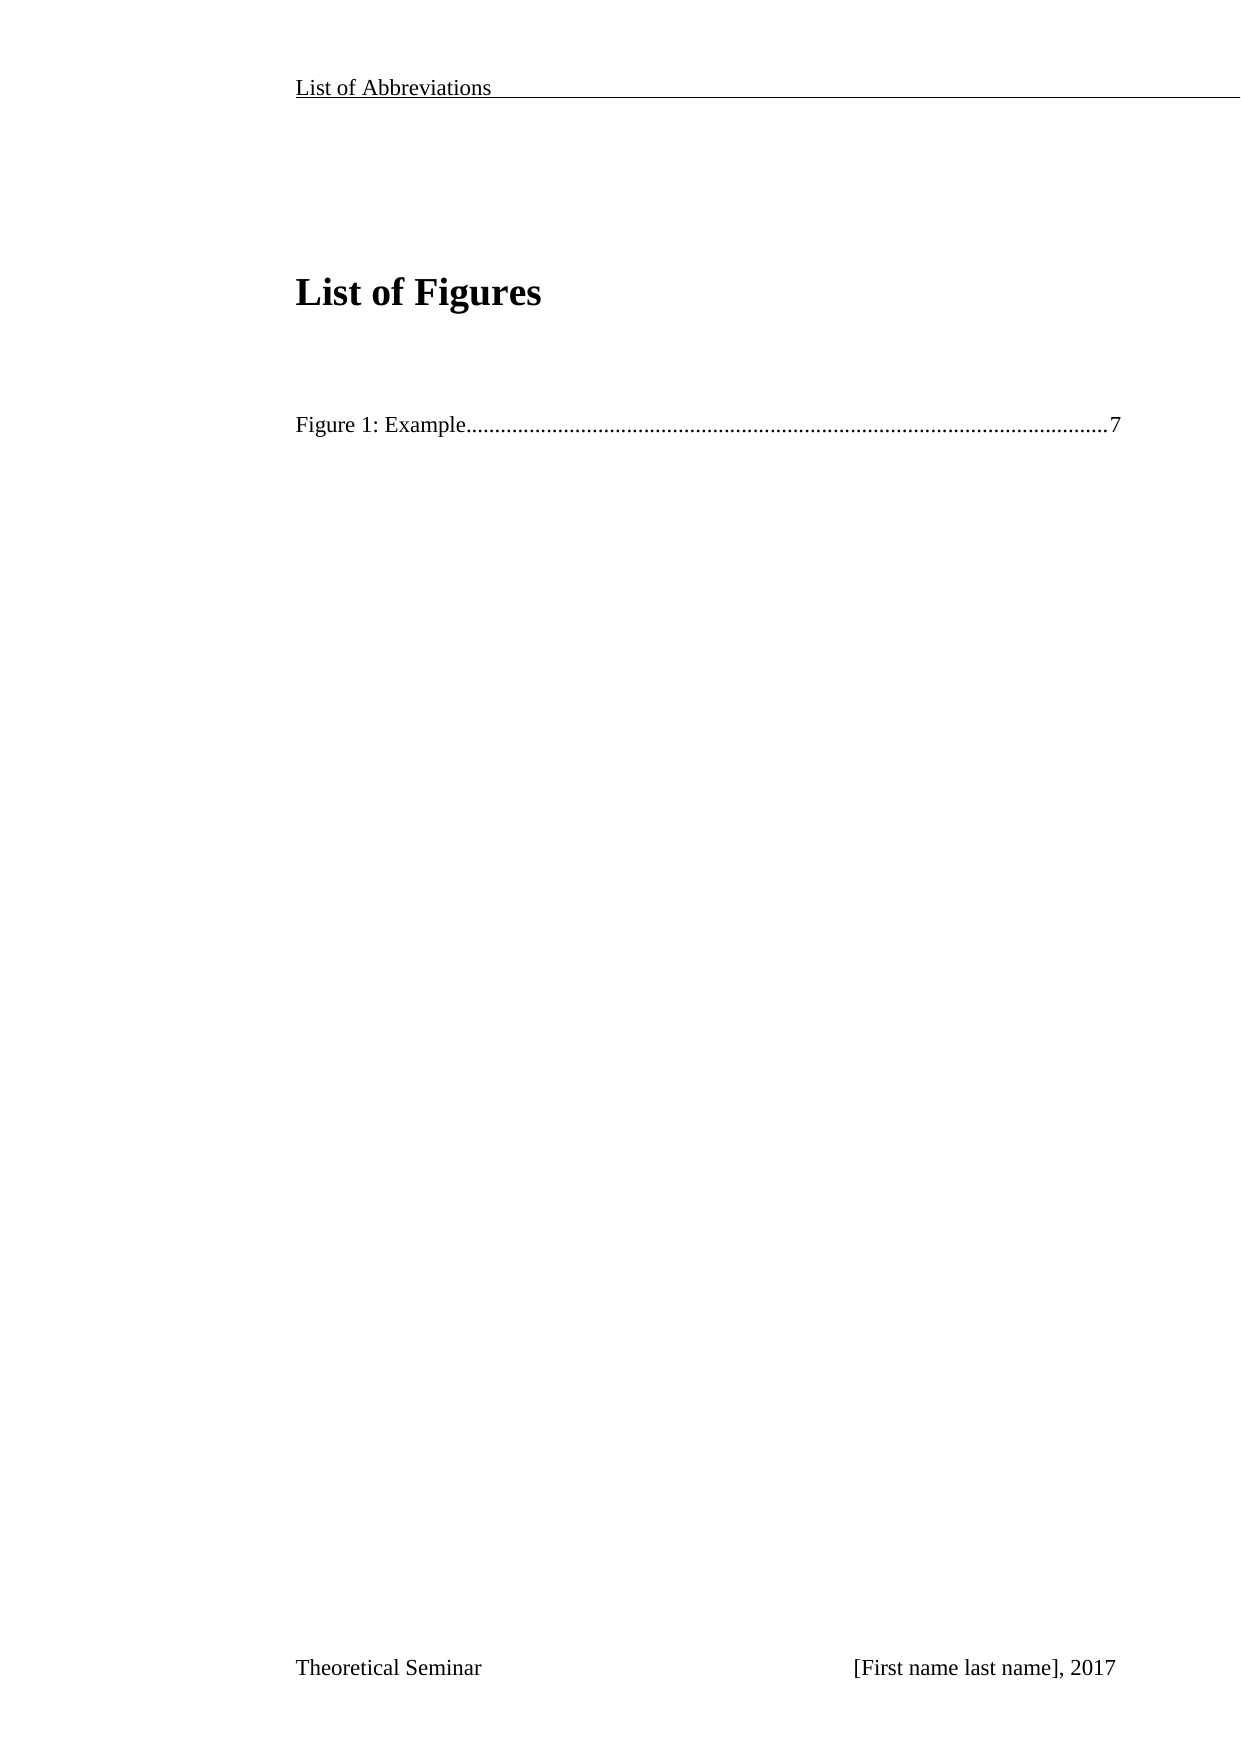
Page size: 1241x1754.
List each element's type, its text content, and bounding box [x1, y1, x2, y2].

text Figure 1: Example 7 [295, 411, 1122, 438]
subtitle List of Figures [295, 268, 1122, 314]
